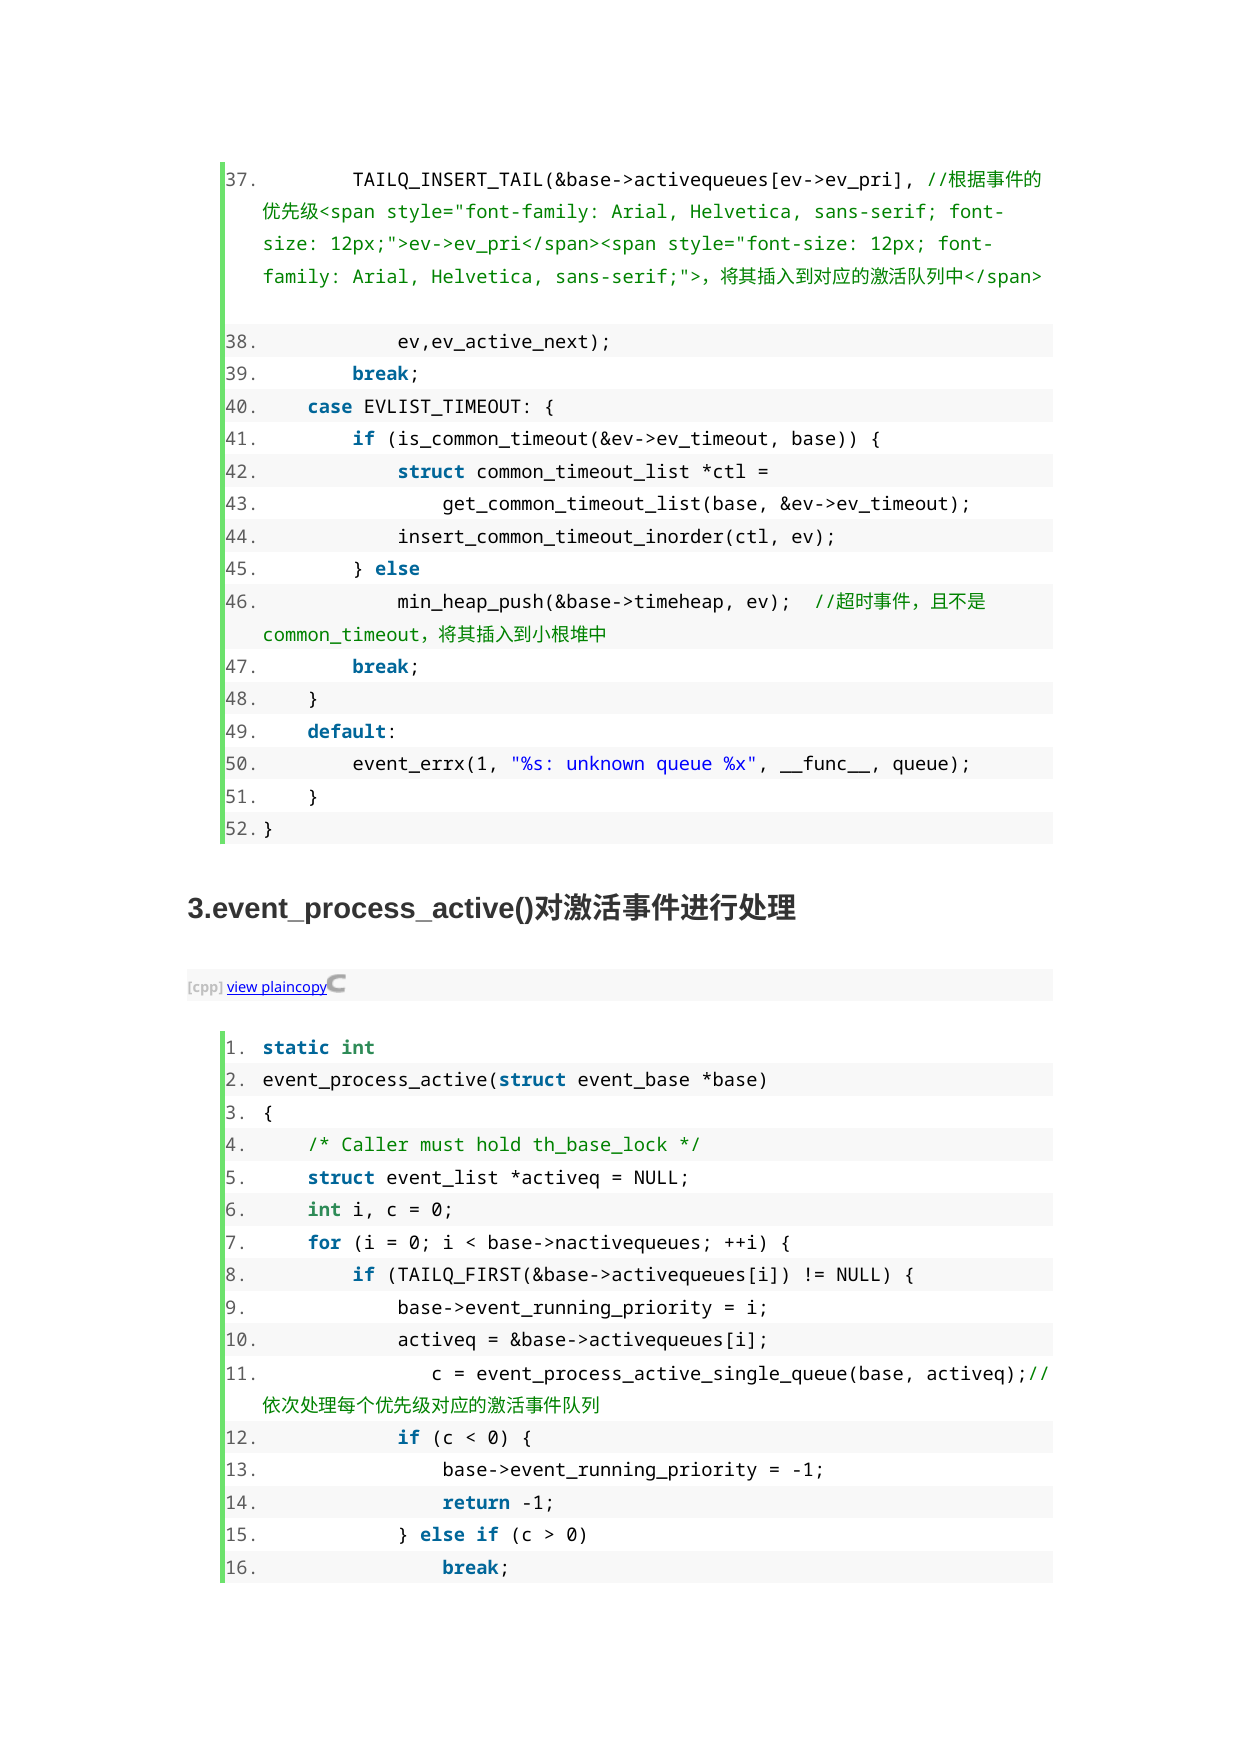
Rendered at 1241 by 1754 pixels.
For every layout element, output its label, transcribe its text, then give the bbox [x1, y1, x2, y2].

list return -1; [225, 1486, 1053, 1518]
list activeq = &base->activequeues[i]; [225, 1323, 1053, 1356]
list base->event_running_priority = -1; [225, 1453, 1053, 1486]
picture [326, 973, 346, 993]
list } [225, 682, 1053, 714]
list event_errx(1, "%s: unknown queue %x", __func__, queue); [225, 747, 1053, 779]
list min_heap_push(&base->timeheap, ev); //超时事件，且不是common_timeout，将其插入到小根堆中 [225, 584, 1053, 649]
list get_common_timeout_list(base, &ev->ev_timeout); [225, 487, 1053, 519]
list if (c < 0) { [225, 1421, 1053, 1453]
subtitle 3.event_process_active()对激活事件进行处理 [187, 874, 1053, 939]
list struct event_list *activeq = NULL; [225, 1161, 1053, 1193]
list break; [225, 649, 1053, 682]
list ev,ev_active_next); [225, 324, 1053, 357]
list static int [225, 1031, 1053, 1063]
list if (is_common_timeout(&ev->ev_timeout, base)) { [225, 422, 1053, 454]
list case EVLIST_TIMEOUT: { [225, 389, 1053, 422]
list struct common_timeout_list *ctl = [225, 454, 1053, 487]
list event_process_active(struct event_base *base) [225, 1063, 1053, 1096]
text [cpp] view plaincopy [187, 969, 1053, 1001]
list } [225, 779, 1053, 812]
list } else [225, 552, 1053, 584]
list } else if (c > 0) [225, 1518, 1053, 1551]
list if (TAILQ_FIRST(&base->activequeues[i]) != NULL) { [225, 1258, 1053, 1291]
list int i, c = 0; [225, 1193, 1053, 1226]
list insert_common_timeout_inorder(ctl, ev); [225, 519, 1053, 552]
list TAILQ_INSERT_TAIL(&base->activequeues[ev->ev_pri], //根据事件的优先级<span style="font-family: Arial, Helvetica, sans-serif; font-size: 12px;">ev->ev_pri</span><span style="font-size: 12px; font-family: Arial, Helvetica, sans-serif;">，将其插入到对应的激活队列中</span> [225, 162, 1053, 324]
list break; [225, 1551, 1053, 1583]
list base->event_running_priority = i; [225, 1291, 1053, 1323]
list { [225, 1096, 1053, 1128]
list c = event_process_active_single_queue(base, activeq);//依次处理每个优先级对应的激活事件队列 [225, 1356, 1053, 1421]
list /* Caller must hold th_base_lock */ [225, 1128, 1053, 1161]
list } [225, 812, 1053, 844]
list for (i = 0; i < base->nactivequeues; ++i) { [225, 1226, 1053, 1258]
list default: [225, 714, 1053, 747]
list break; [225, 357, 1053, 389]
